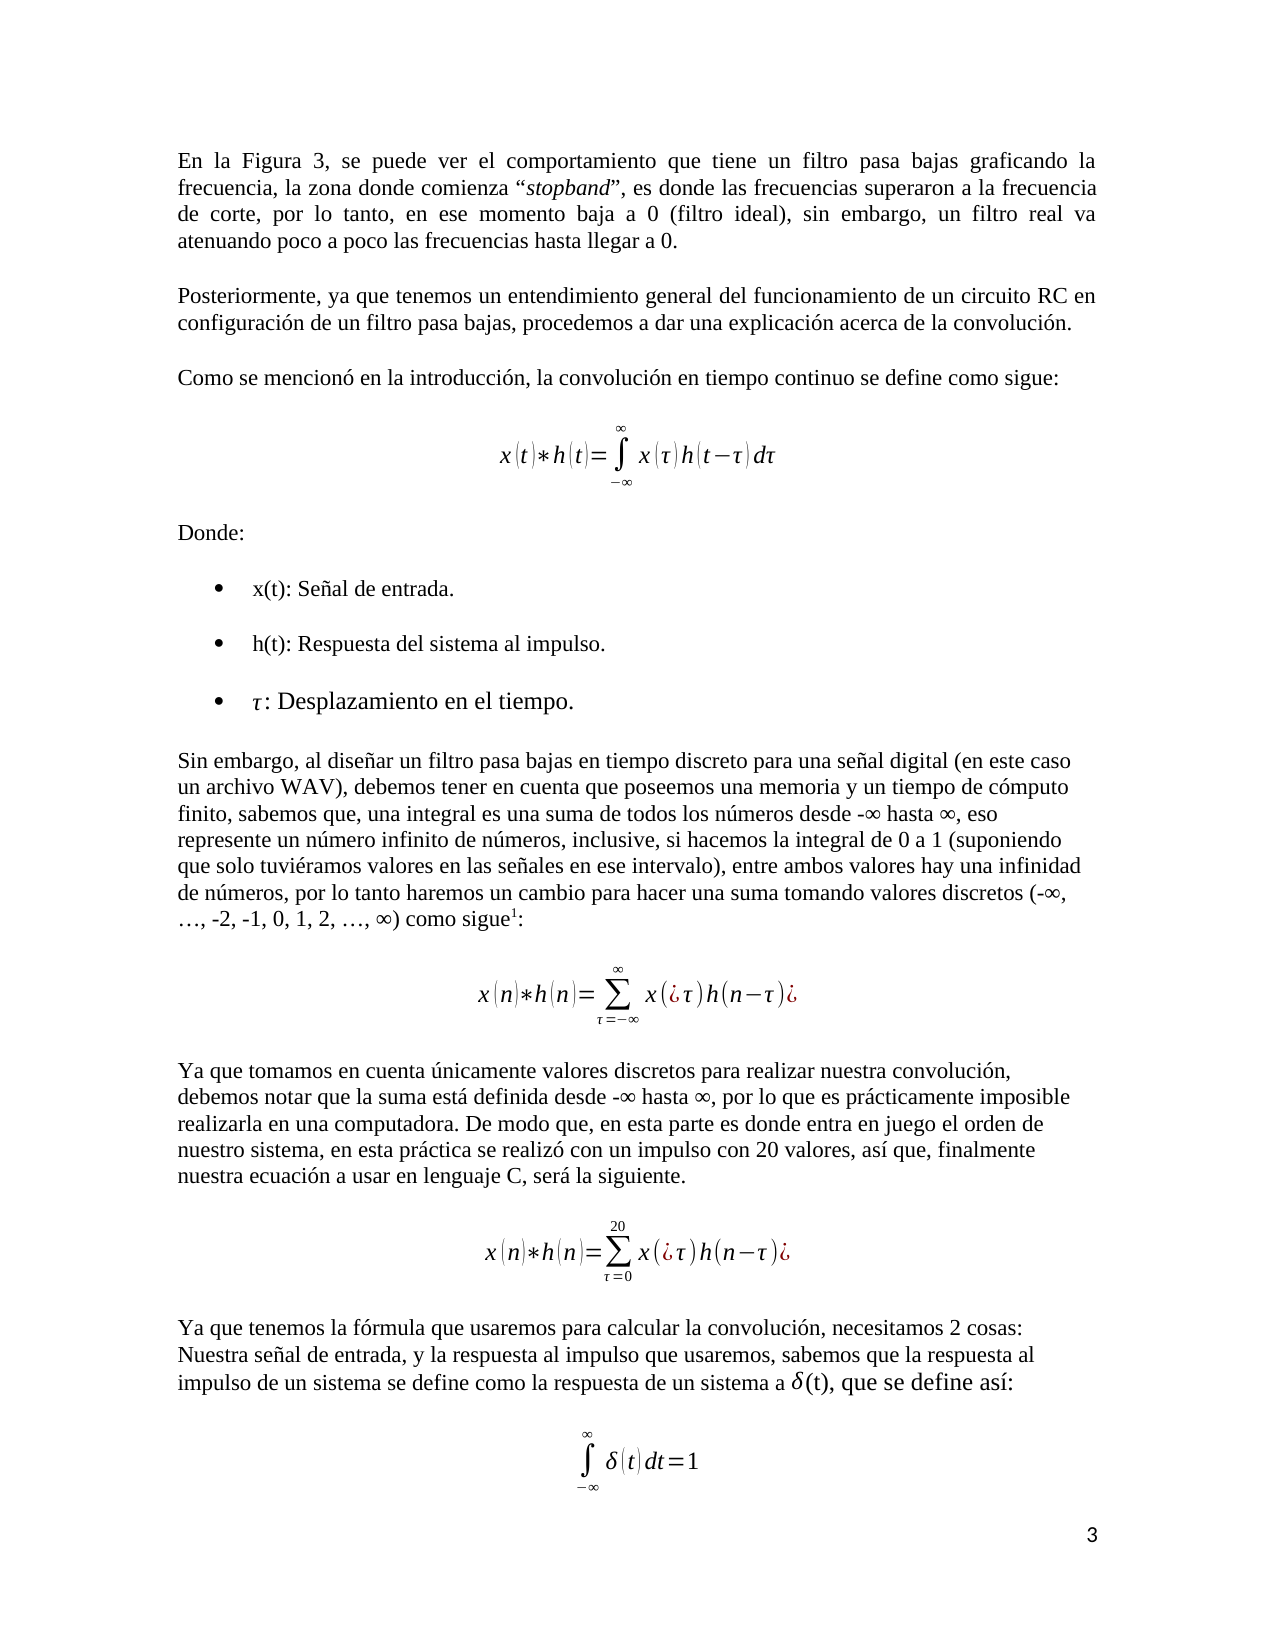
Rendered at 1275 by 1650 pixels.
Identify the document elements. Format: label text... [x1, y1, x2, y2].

text Posteriormente, ya que tenemos un entendimiento general del funcionamiento de un circuito RC en configuración de un filtro pasa bajas, procedemos a dar una explicación acerca de la convolución. [177, 282, 1098, 335]
text Sin embargo, al diseñar un filtro pasa bajas en tiempo discreto para una señal digital (en este caso un archivo WAV), debemos tener en cuenta que poseemos una memoria y un tiempo de cómputo finito, sabemos que, una integral es una suma de todos los números desde -∞ hasta ∞, eso represente un número infinito de números, inclusive, si hacemos la integral de 0 a 1 (suponiendo que solo tuviéramos valores en las señales en ese intervalo), entre ambos valores hay una infinidad de números, por lo tanto haremos un cambio para hacer una suma tomando valores discretos (-∞, …, -2, -1, 0, 1, 2, …, ∞) como sigue1: [177, 747, 1098, 931]
text Ya que tenemos la fórmula que usaremos para calcular la convolución, necesitamos 2 cosas: Nuestra señal de entrada, y la respuesta al impulso que usaremos, sabemos que la respuesta al impulso de un sistema se define como la respuesta de un sistema a (t), que se define así: [177, 1314, 1098, 1396]
list x(t): Señal de entrada. [215, 575, 1098, 601]
list h(t): Respuesta del sistema al impulso. [215, 631, 1098, 657]
list : Desplazamiento en el tiempo. [215, 686, 1098, 718]
text Donde: [177, 519, 1098, 546]
text Como se mencionó en la introducción, la convolución en tiempo continuo se define como sigue: [177, 364, 1098, 390]
text Ya que tomamos en cuenta únicamente valores discretos para realizar nuestra convolución, debemos notar que la suma está definida desde -∞ hasta ∞, por lo que es prácticamente imposible realizarla en una computadora. De modo que, en esta parte es donde entra en juego el orden de nuestro sistema, en esta práctica se realizó con un impulso con 20 valores, así que, finalmente nuestra ecuación a usar en lenguaje C, será la siguiente. [177, 1057, 1098, 1189]
text En la Figura 3, se puede ver el comportamiento que tiene un filtro pasa bajas graficando la frecuencia, la zona donde comienza “stopband”, es donde las frecuencias superaron a la frecuencia de corte, por lo tanto, en ese momento baja a 0 (filtro ideal), sin embargo, un filtro real va atenuando poco a poco las frecuencias hasta llegar a 0. [177, 148, 1098, 253]
